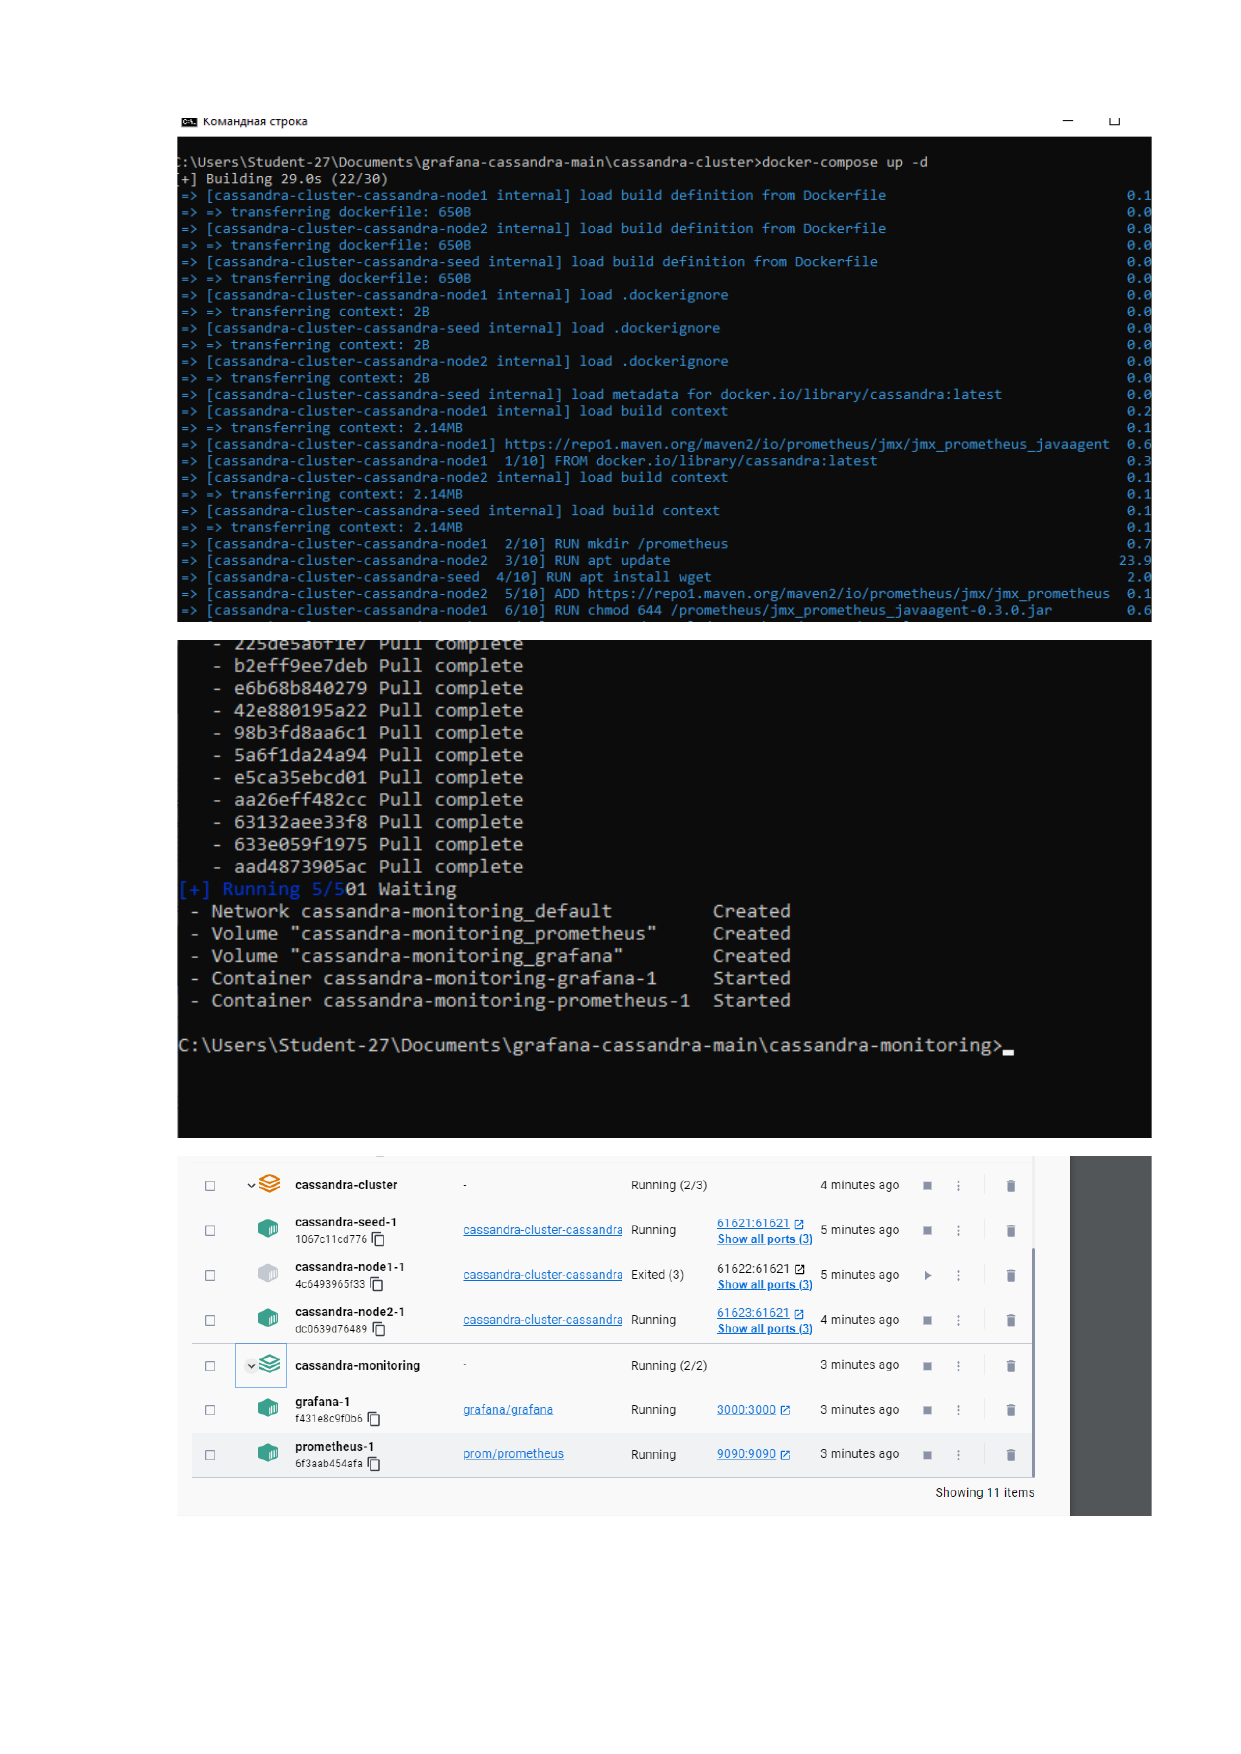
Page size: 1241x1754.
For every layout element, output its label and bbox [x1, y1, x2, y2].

picture [177, 640, 1152, 1138]
picture [177, 118, 1152, 622]
picture [177, 1156, 1152, 1516]
